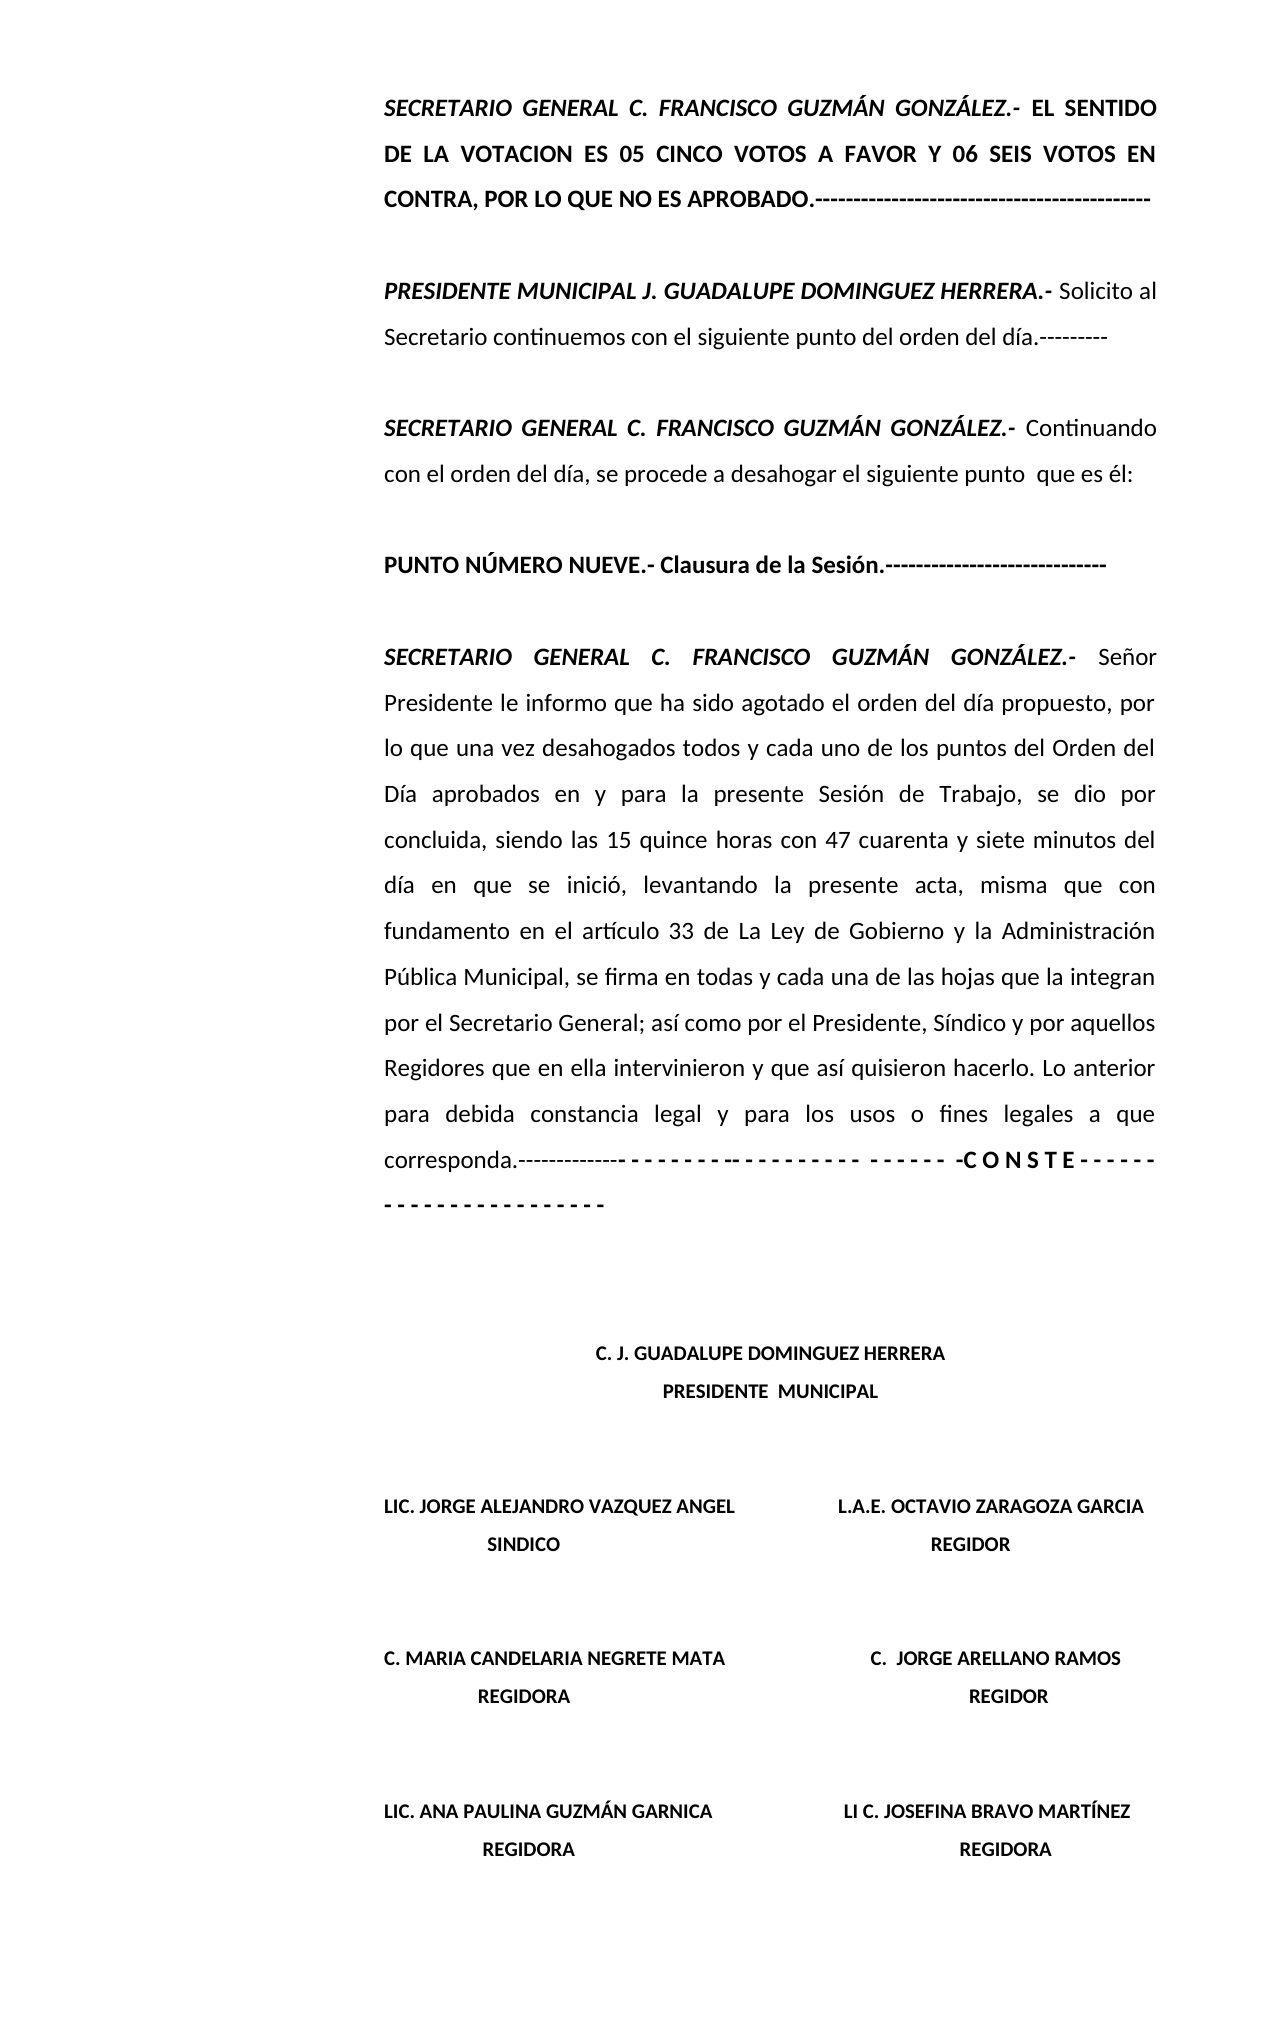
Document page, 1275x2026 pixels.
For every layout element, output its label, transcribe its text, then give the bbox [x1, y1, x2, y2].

text SECRETARIO GENERAL C. FRANCISCO GUZMÁN GONZÁLEZ.- Señor Presidente le informo que ha sido agotado el orden del día propuesto, por lo que una vez desahogados todos y cada uno de los puntos del Orden del Día aprobados en y para la presente Sesión de Trabajo, se dio por concluida, siendo las 15 quince horas con 47 cuarenta y siete minutos del día en que se inició, levantando la presente acta, misma que con fundamento en el artículo 33 de La Ley de Gobierno y la Administración Pública Municipal, se firma en todas y cada una de las hojas que la integran por el Secretario General; así como por el Presidente, Síndico y por aquellos Regidores que en ella intervinieron y que así quisieron hacerlo. Lo anterior para debida constancia legal y para los usos o fines legales a que corresponda.-------------- - - - - - - - -- - - - - - - - - - - - - - - - -C O N S T E - - - - - - - - - - - - - - - - - - - - - - - [384, 641, 1157, 1220]
text SECRETARIO GENERAL C. FRANCISCO GUZMÁN GONZÁLEZ.- Continuando con el orden del día, se procede a desahogar el siguiente punto que es él: [384, 412, 1157, 488]
text PUNTO NÚMERO NUEVE.- Clausura de la Sesión.----------------------------- [384, 549, 1157, 580]
text C. J. GUADALUPE DOMINGUEZ HERRERA [384, 1340, 1157, 1366]
text LIC. JORGE ALEJANDRO VAZQUEZ ANGEL L.A.E. OCTAVIO ZARAGOZA GARCIA [384, 1493, 1157, 1518]
text REGIDORA REGIDORA [384, 1836, 1157, 1861]
text LIC. ANA PAULINA GUZMÁN GARNICA LI C. JOSEFINA BRAVO MARTÍNEZ [384, 1798, 1157, 1823]
text C. MARIA CANDELARIA NEGRETE MATA C. JORGE ARELLANO RAMOS [384, 1645, 1157, 1671]
text PRESIDENTE MUNICIPAL J. GUADALUPE DOMINGUEZ HERRERA.- Solicito al Secretario continuemos con el siguiente punto del orden del día.--------- [384, 275, 1157, 351]
list SECRETARIO GENERAL C. FRANCISCO GUZMÁN GONZÁLEZ.- EL SENTIDO DE LA VOTACION ES 05 CINCO VOTOS A FAVOR Y 06 SEIS VOTOS EN CONTRA, POR LO QUE NO ES APROBADO.-------------------------------------------- [384, 92, 1157, 214]
text PRESIDENTE MUNICIPAL [384, 1378, 1157, 1404]
text REGIDORA REGIDOR [384, 1683, 1157, 1709]
text SINDICO REGIDOR [384, 1531, 1157, 1556]
